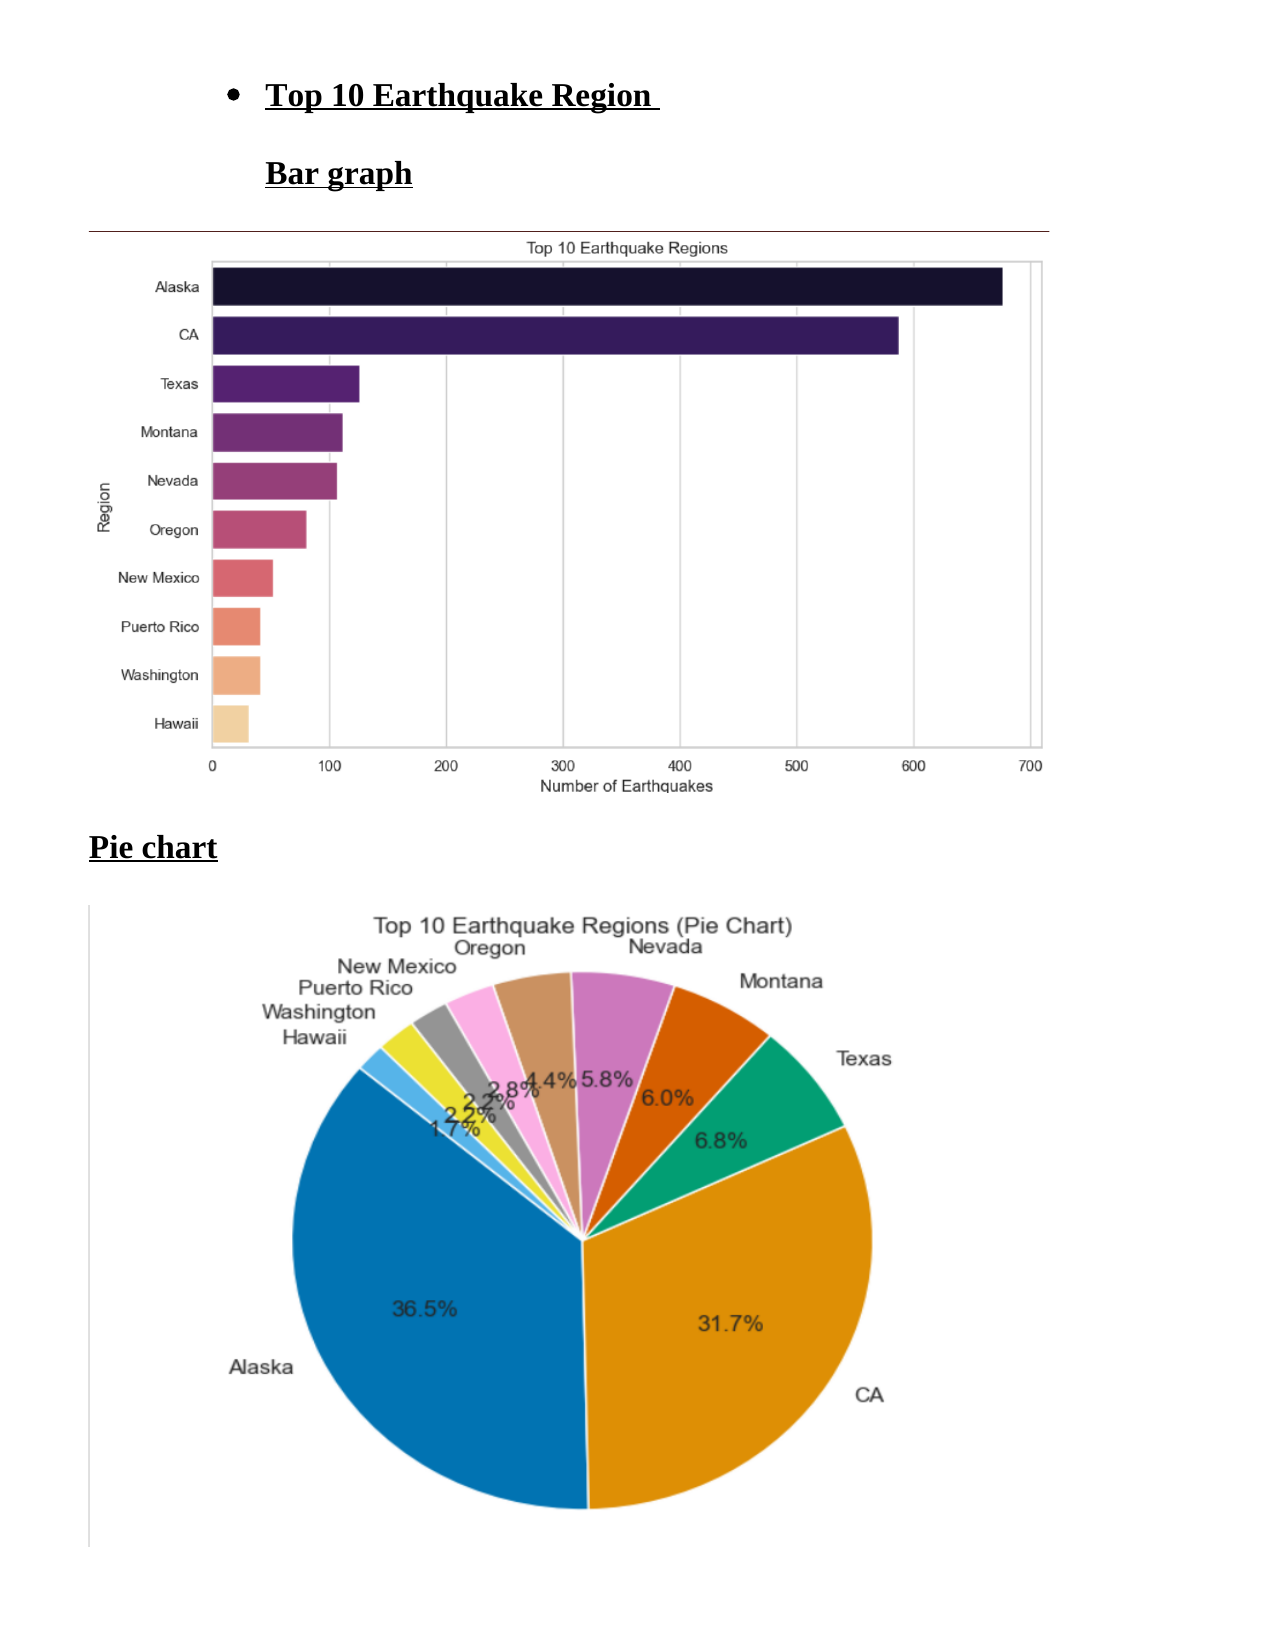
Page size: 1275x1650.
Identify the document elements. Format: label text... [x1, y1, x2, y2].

list Top 10 Earthquake Region [228, 75, 1200, 113]
picture [88, 231, 1050, 793]
picture [88, 905, 1071, 1547]
text Pie chart [89, 827, 1200, 866]
text Bar graph [265, 153, 1200, 192]
